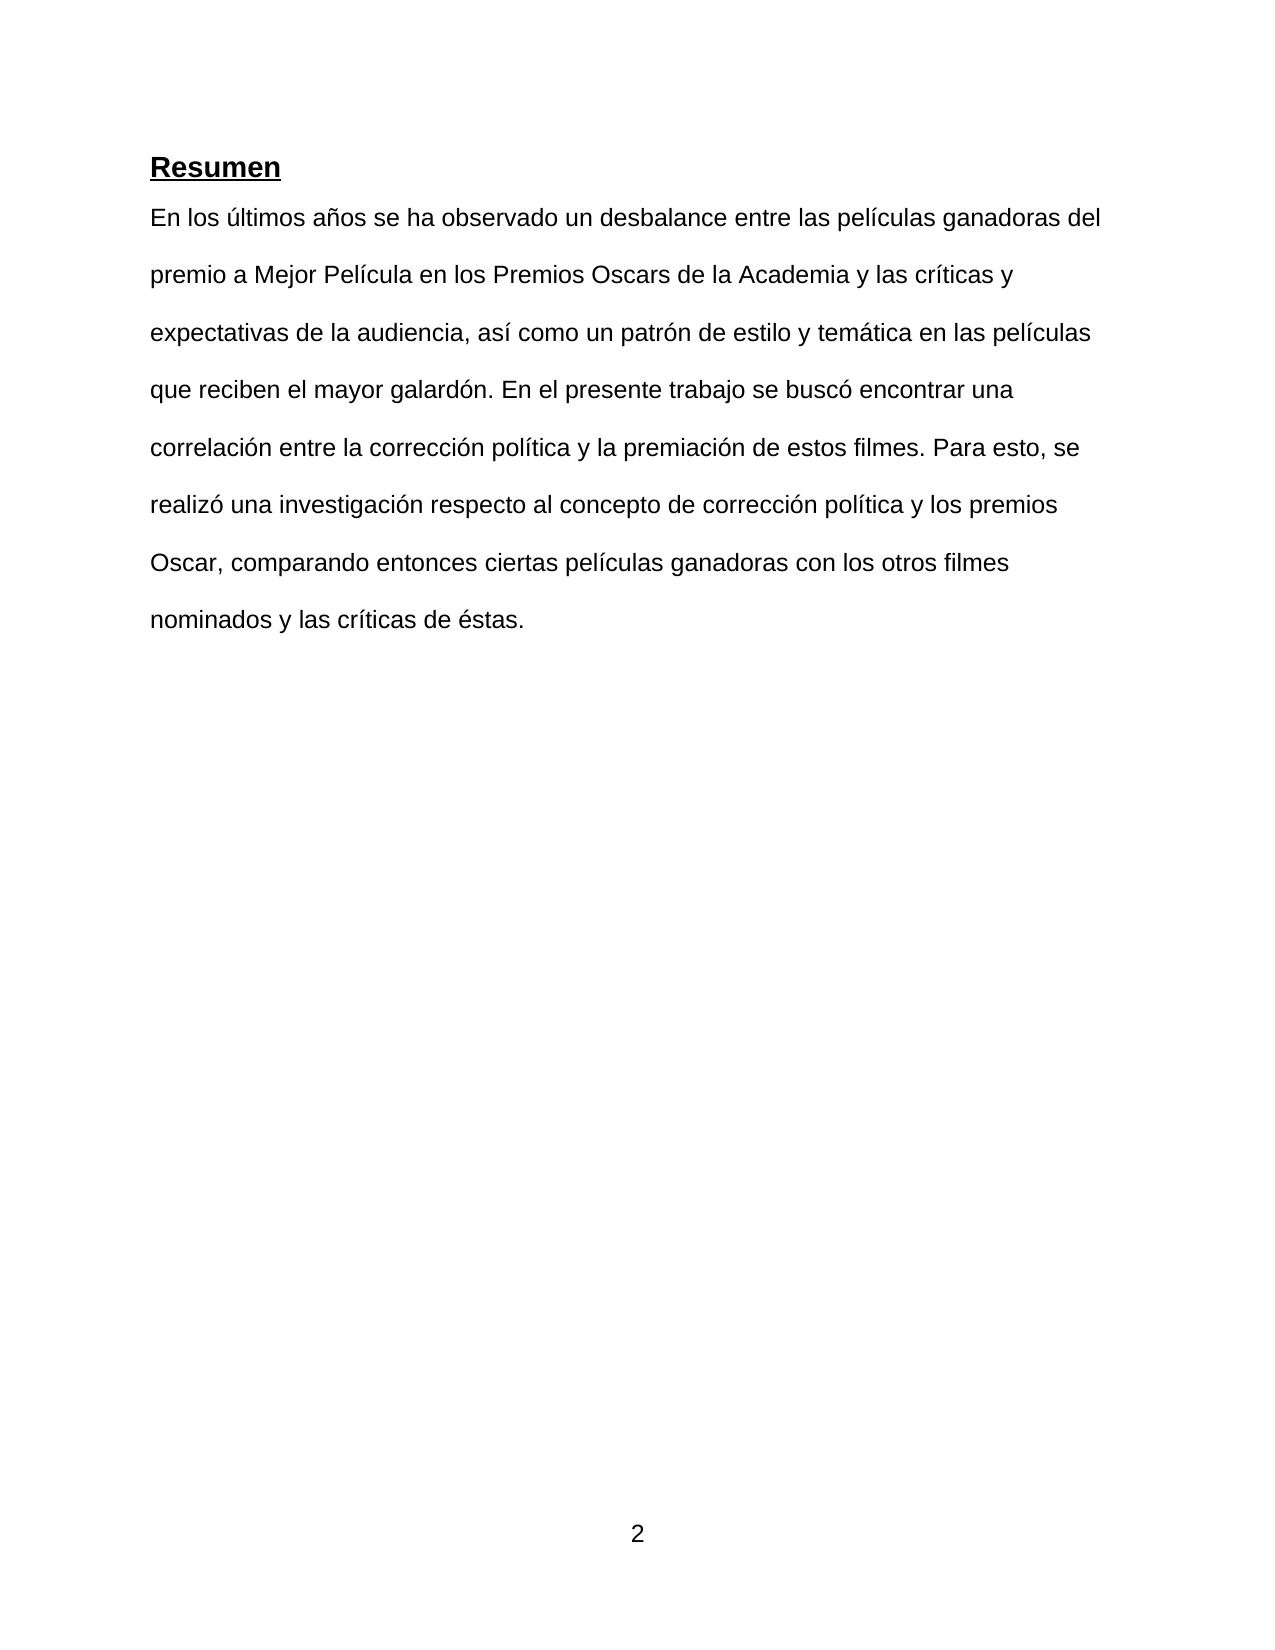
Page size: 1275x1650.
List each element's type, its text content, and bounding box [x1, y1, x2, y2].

text Resumen [150, 150, 1125, 183]
text En los últimos años se ha observado un desbalance entre las películas ganadoras del premio a Mejor Película en los Premios Oscars de la Academia y las críticas y expectativas de la audiencia, así como un patrón de estilo y temática en las películas que reciben el mayor galardón. En el presente trabajo se buscó encontrar una correlación entre la corrección política y la premiación de estos filmes. Para esto, se realizó una investigación respecto al concepto de corrección política y los premios Oscar, comparando entonces ciertas películas ganadoras con los otros filmes nominados y las críticas de éstas. [150, 203, 1125, 634]
